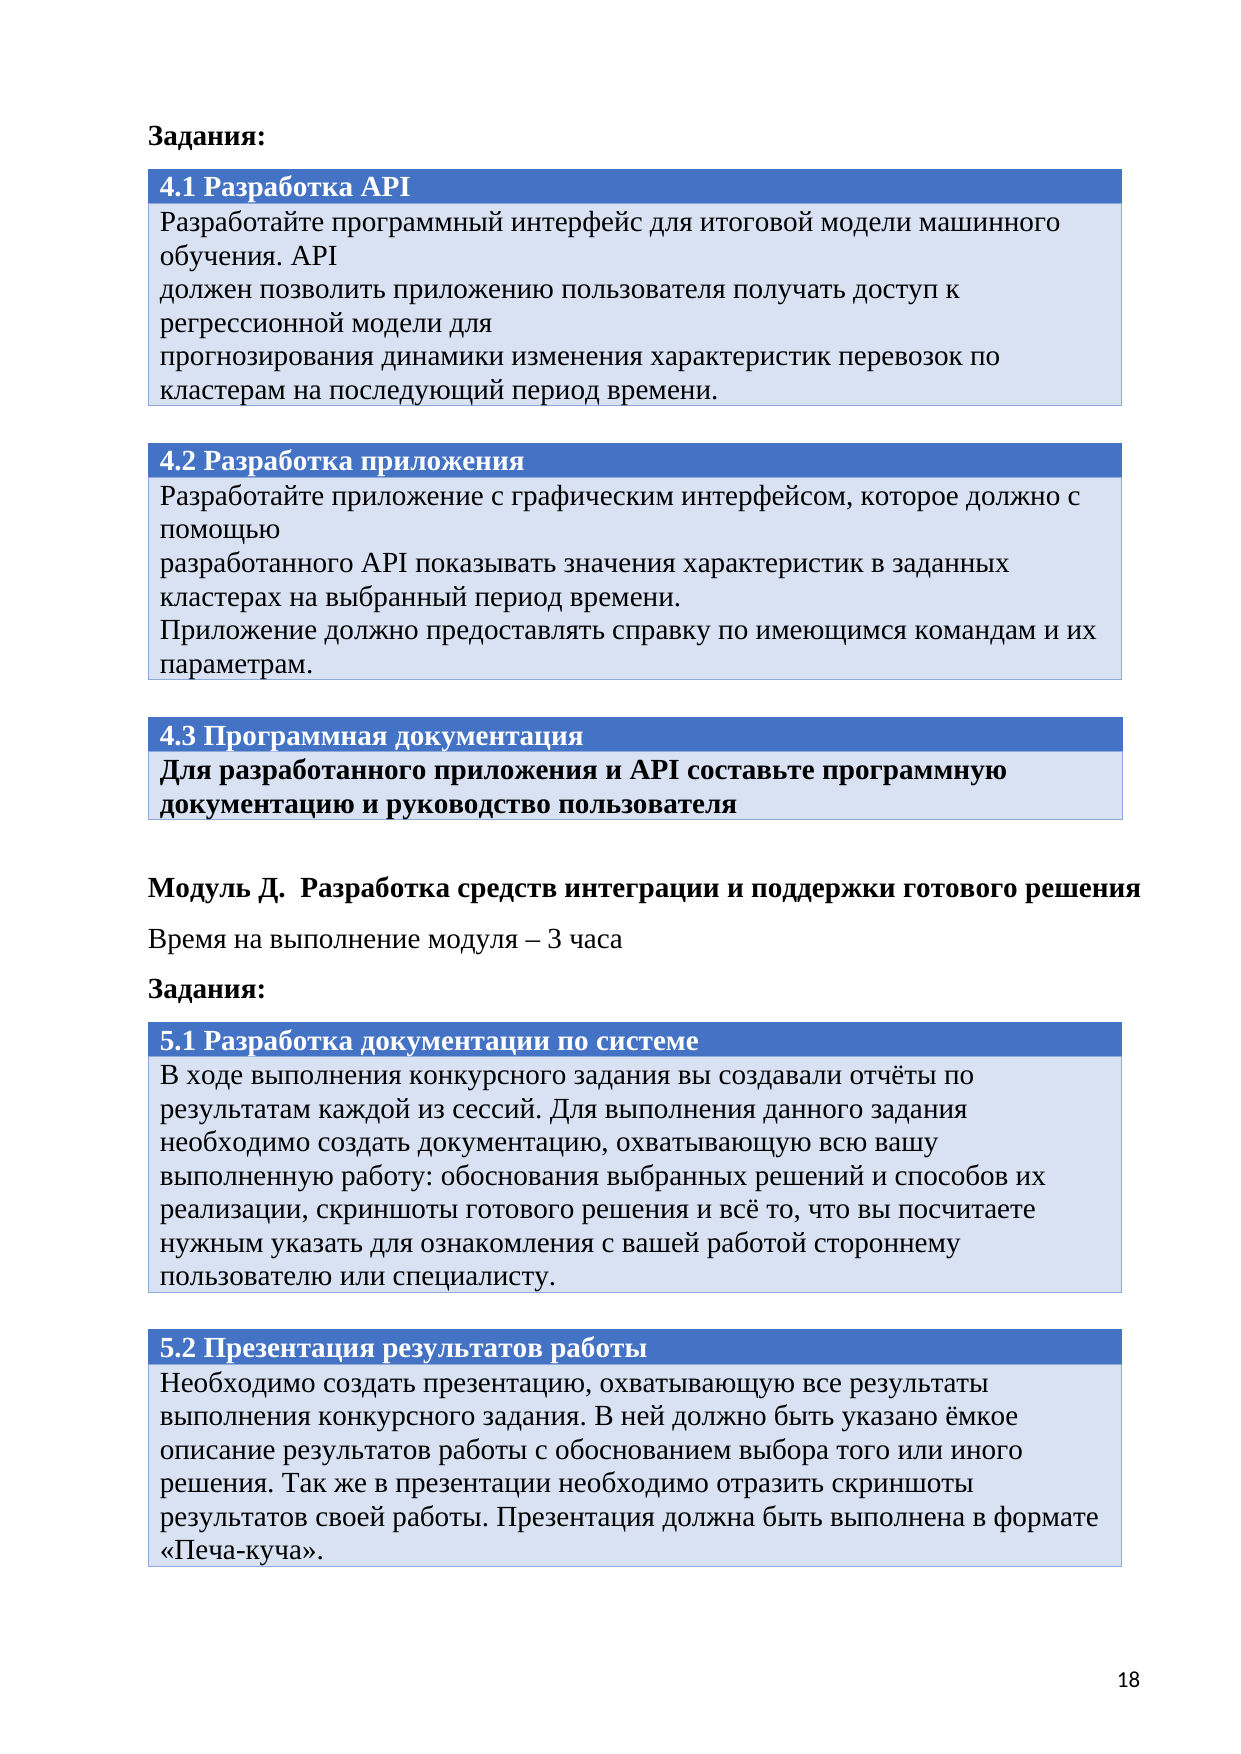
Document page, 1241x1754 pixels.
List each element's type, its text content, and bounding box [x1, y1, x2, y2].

table_cell Разработайте приложение с графическим интерфейсом, которое должно c помощью разработанного API показывать значения характеристик в заданных кластерах на выбранный период времени. Приложение должно предоставлять справку по имеющимся командам и их параметрам. [149, 478, 1121, 679]
text Модуль Д. Разработка средств интеграции и поддержки готового решения [148, 871, 1152, 904]
table_cell Необходимо создать презентацию, охватывающую все результаты выполнения конкурсного задания. В ней должно быть указано ёмкое описание результатов работы с обоснованием выбора того или иного решения. Так же в презентации необходимо отразить скриншоты результатов своей работы. Презентация должна быть выполнена в формате «Печа-куча». [149, 1365, 1121, 1566]
text Задания: [148, 971, 1152, 1005]
table_cell В ходе выполнения конкурсного задания вы создавали отчёты по результатам каждой из сессий. Для выполнения данного задания необходимо создать документацию, охватывающую всю вашу выполненную работу: обоснования выбранных решений и способов их реализации, скриншоты готового решения и всё то, что вы посчитаете нужным указать для ознакомления с вашей работой стороннему пользователю или специалисту. [149, 1057, 1121, 1292]
table_header 5.1 Разработка документации по системе [149, 1023, 1121, 1056]
text Время на выполнение модуля – 3 часа [148, 921, 1152, 954]
table_header 5.2 Презентация результатов работы [149, 1330, 1121, 1364]
table_header 4.1 Разработка API [149, 170, 1121, 203]
table_header 4.3 Программная документация [149, 718, 1122, 751]
table_cell Разработайте программный интерфейс для итоговой модели машинного обучения. API должен позволить приложению пользователя получать доступ к регрессионной модели для прогнозирования динамики изменения характеристик перевозок по кластерам на последующий период времени. [149, 204, 1121, 405]
text Задания: [148, 118, 1152, 152]
table_cell Для разработанного приложения и API составьте программную документацию и руководство пользователя [149, 752, 1122, 819]
table_header 4.2 Разработка приложения [149, 444, 1121, 477]
